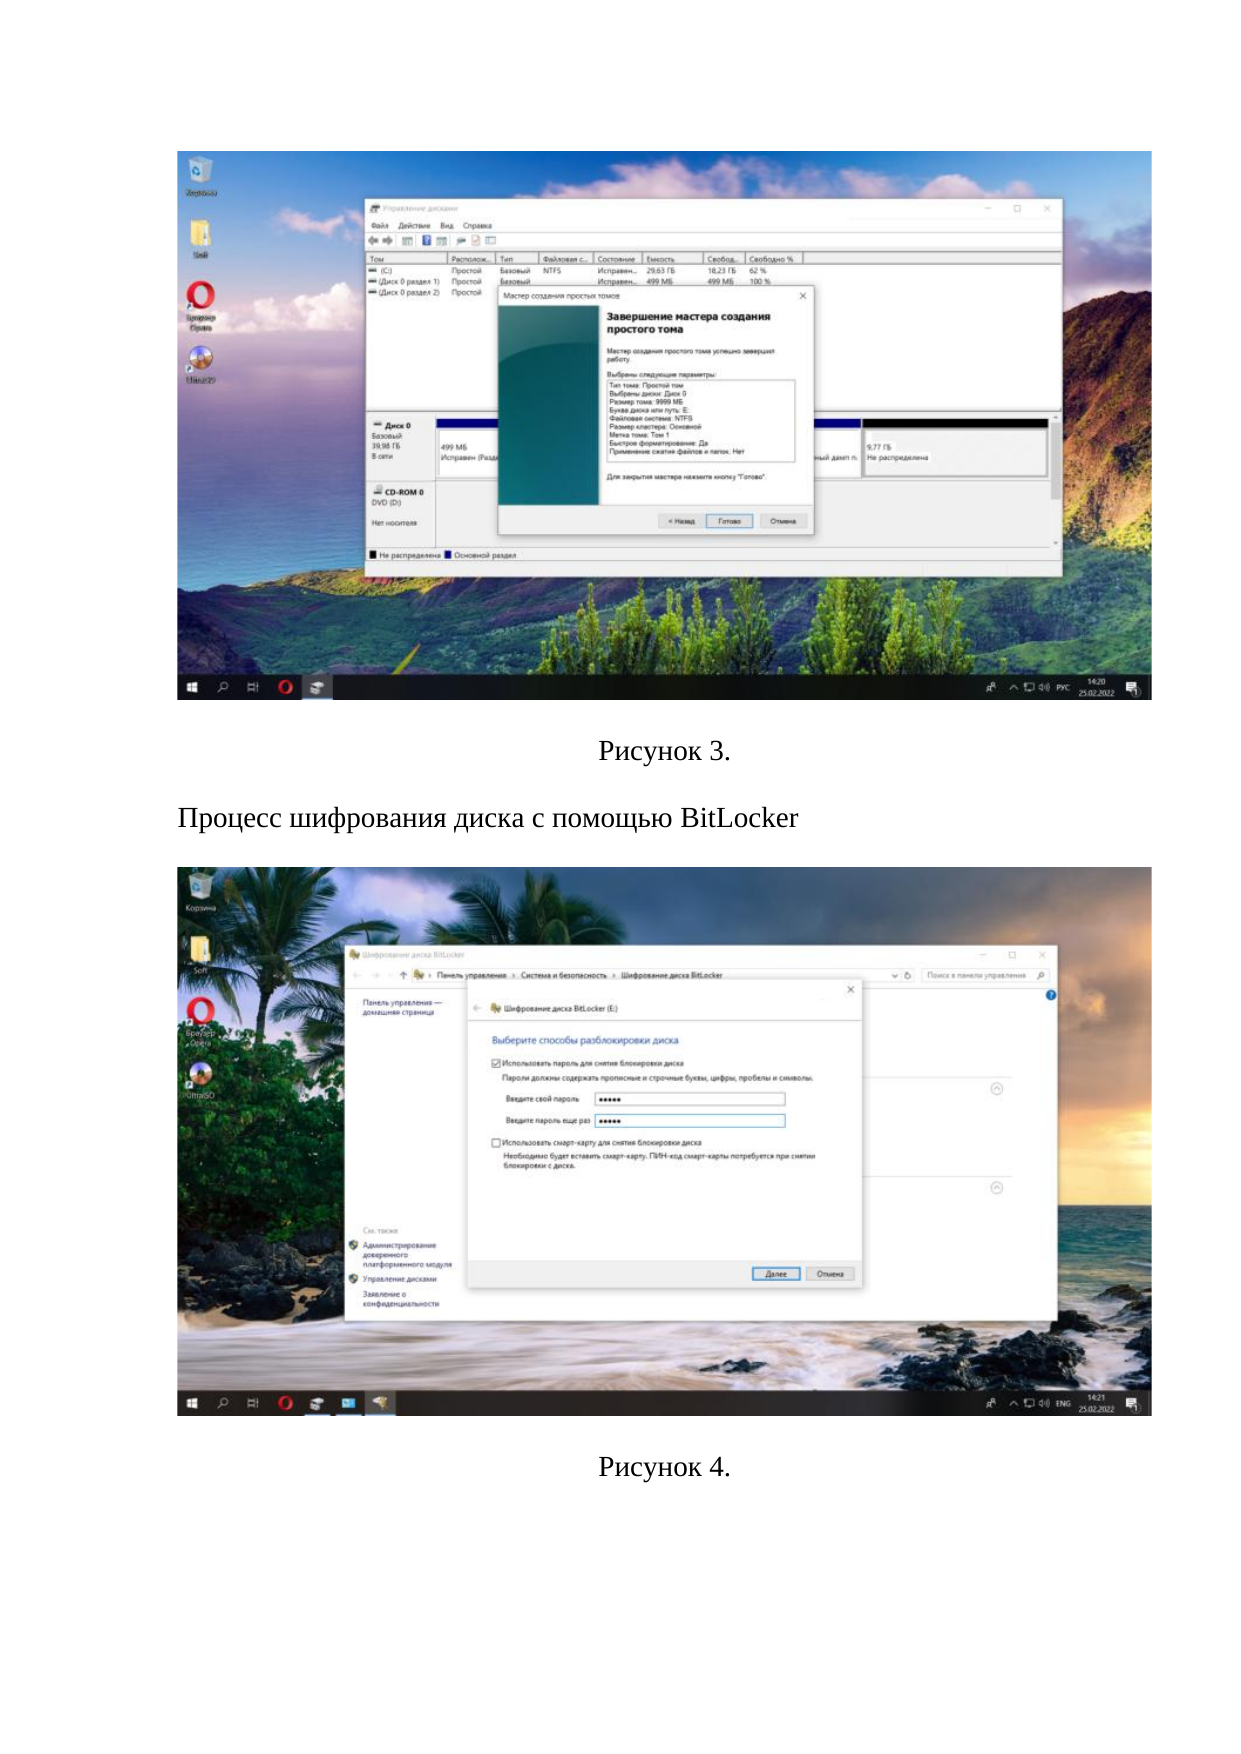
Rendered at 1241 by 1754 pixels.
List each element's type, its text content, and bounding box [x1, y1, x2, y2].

picture [177, 151, 1152, 700]
picture [177, 867, 1152, 1416]
text Рисунок 3. [177, 733, 1152, 767]
text Процесс шифрования диска с помощью BitLocker [177, 801, 1152, 834]
text Рисунок 4. [177, 1449, 1152, 1483]
